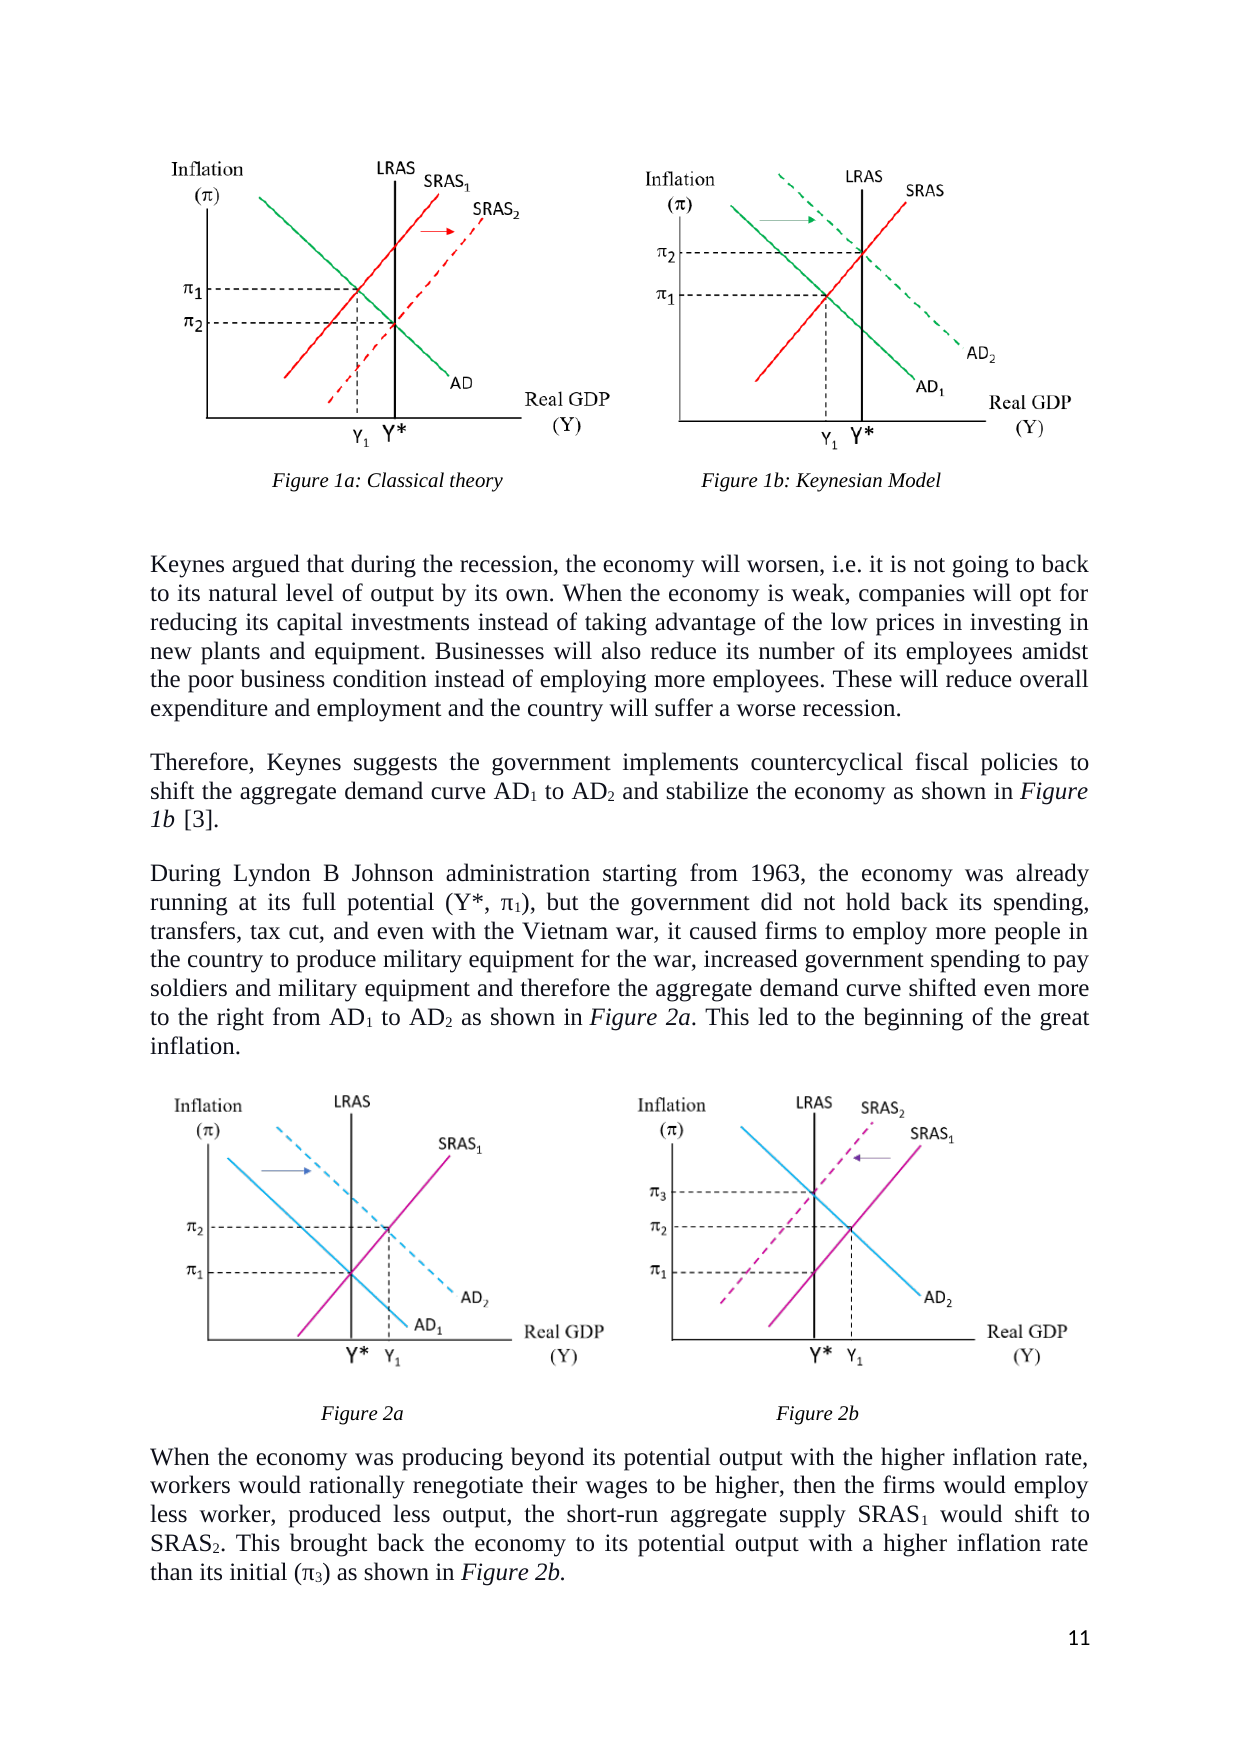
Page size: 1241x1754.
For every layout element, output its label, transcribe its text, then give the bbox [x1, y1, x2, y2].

picture [152, 150, 1088, 452]
text When the economy was producing beyond its potential output with the higher inflation rate, workers would rationally renegotiate their wages to be higher, then the firms would employ less worker, produced less output, the short-run aggregate supply SRAS1 would shift to SRAS2. This brought back the economy to its potential output with a higher inflation rate than its initial (π3) as shown in Figure 2b. [150, 1442, 1090, 1586]
picture [157, 1084, 1084, 1385]
text Figure 1a: Classical theory Figure 1b: Keynesian Model [150, 468, 1090, 492]
text Keynes argued that during the recession, the economy will worsen, i.e. it is not going to back to its natural level of output by its own. When the economy is weak, companies will opt for reducing its capital investments instead of taking advantage of the low prices in investing in new plants and equipment. Businesses will also reduce its number of its employees amidst the poor business condition instead of employing more employees. These will reduce overall expenditure and employment and the country will suffer a worse recession. [150, 549, 1090, 722]
text Figure 2a Figure 2b [225, 1401, 1090, 1425]
text During Lyndon B Johnson administration starting from 1963, the economy was already running at its full potential (Y*, π1), but the government did not hold back its spending, transfers, tax cut, and even with the Vietnam war, it caused firms to employ more people in the country to produce military equipment for the war, increased government spending to pay soldiers and military equipment and therefore the aggregate demand curve shifted even more to the right from AD1 to AD2 as shown in Figure 2a. This led to the beginning of the great inflation. [150, 858, 1090, 1059]
text Therefore, Keynes suggests the government implements countercyclical fiscal policies to shift the aggregate demand curve AD1 to AD2 and stabilize the economy as shown in Figure 1b [3]. [150, 747, 1090, 833]
